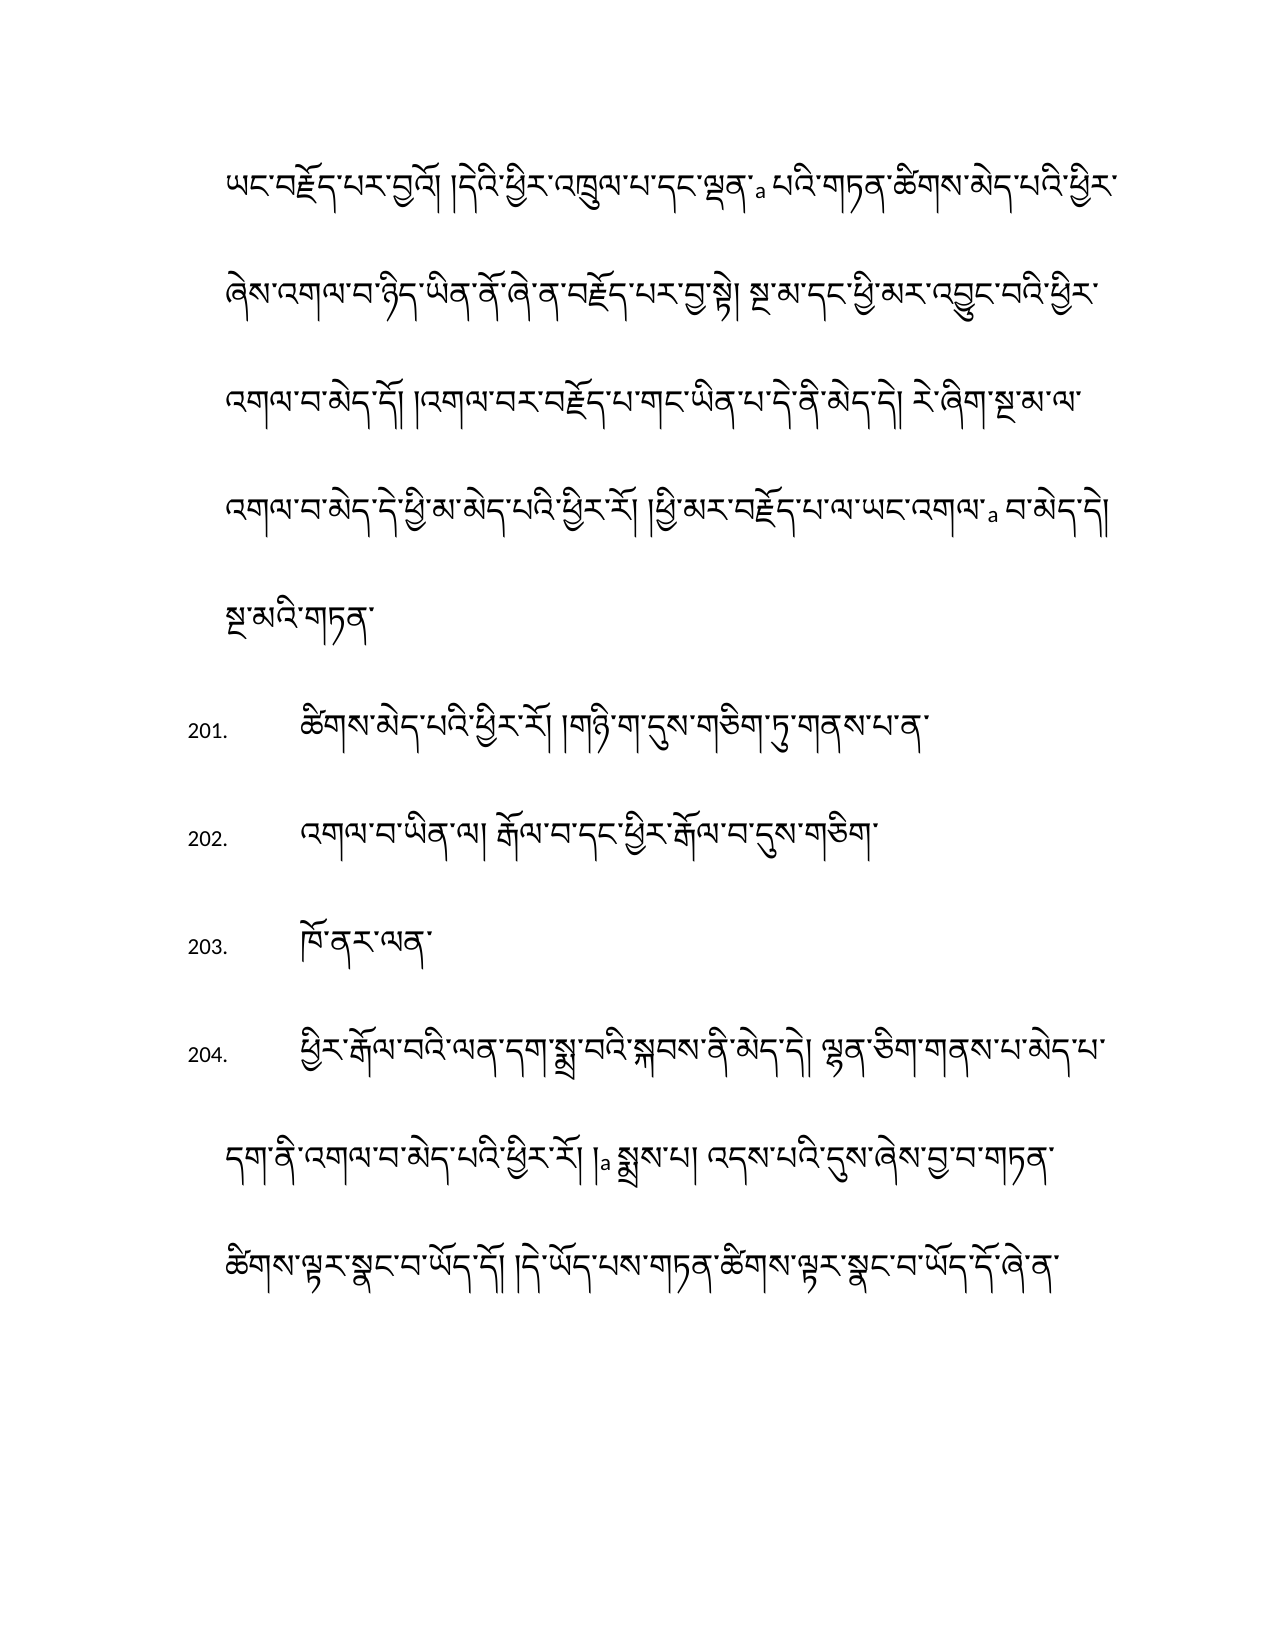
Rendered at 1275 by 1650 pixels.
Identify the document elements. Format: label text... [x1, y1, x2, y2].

list ཁོ་ནར་ལན་ [187, 905, 1125, 999]
list འགལ་བ་ཡིན་ལ། རྒོལ་བ་དང་ཕྱིར་རྒོལ་བ་དུས་གཅིག་ [187, 797, 1125, 891]
list ཚིགས་མེད་པའི་ཕྱིར་རོ། །གཉི་ག་དུས་གཅིག་ཏུ་གནས་པ་ན་ [187, 689, 1125, 783]
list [187, 1013, 1125, 1323]
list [187, 150, 1125, 676]
